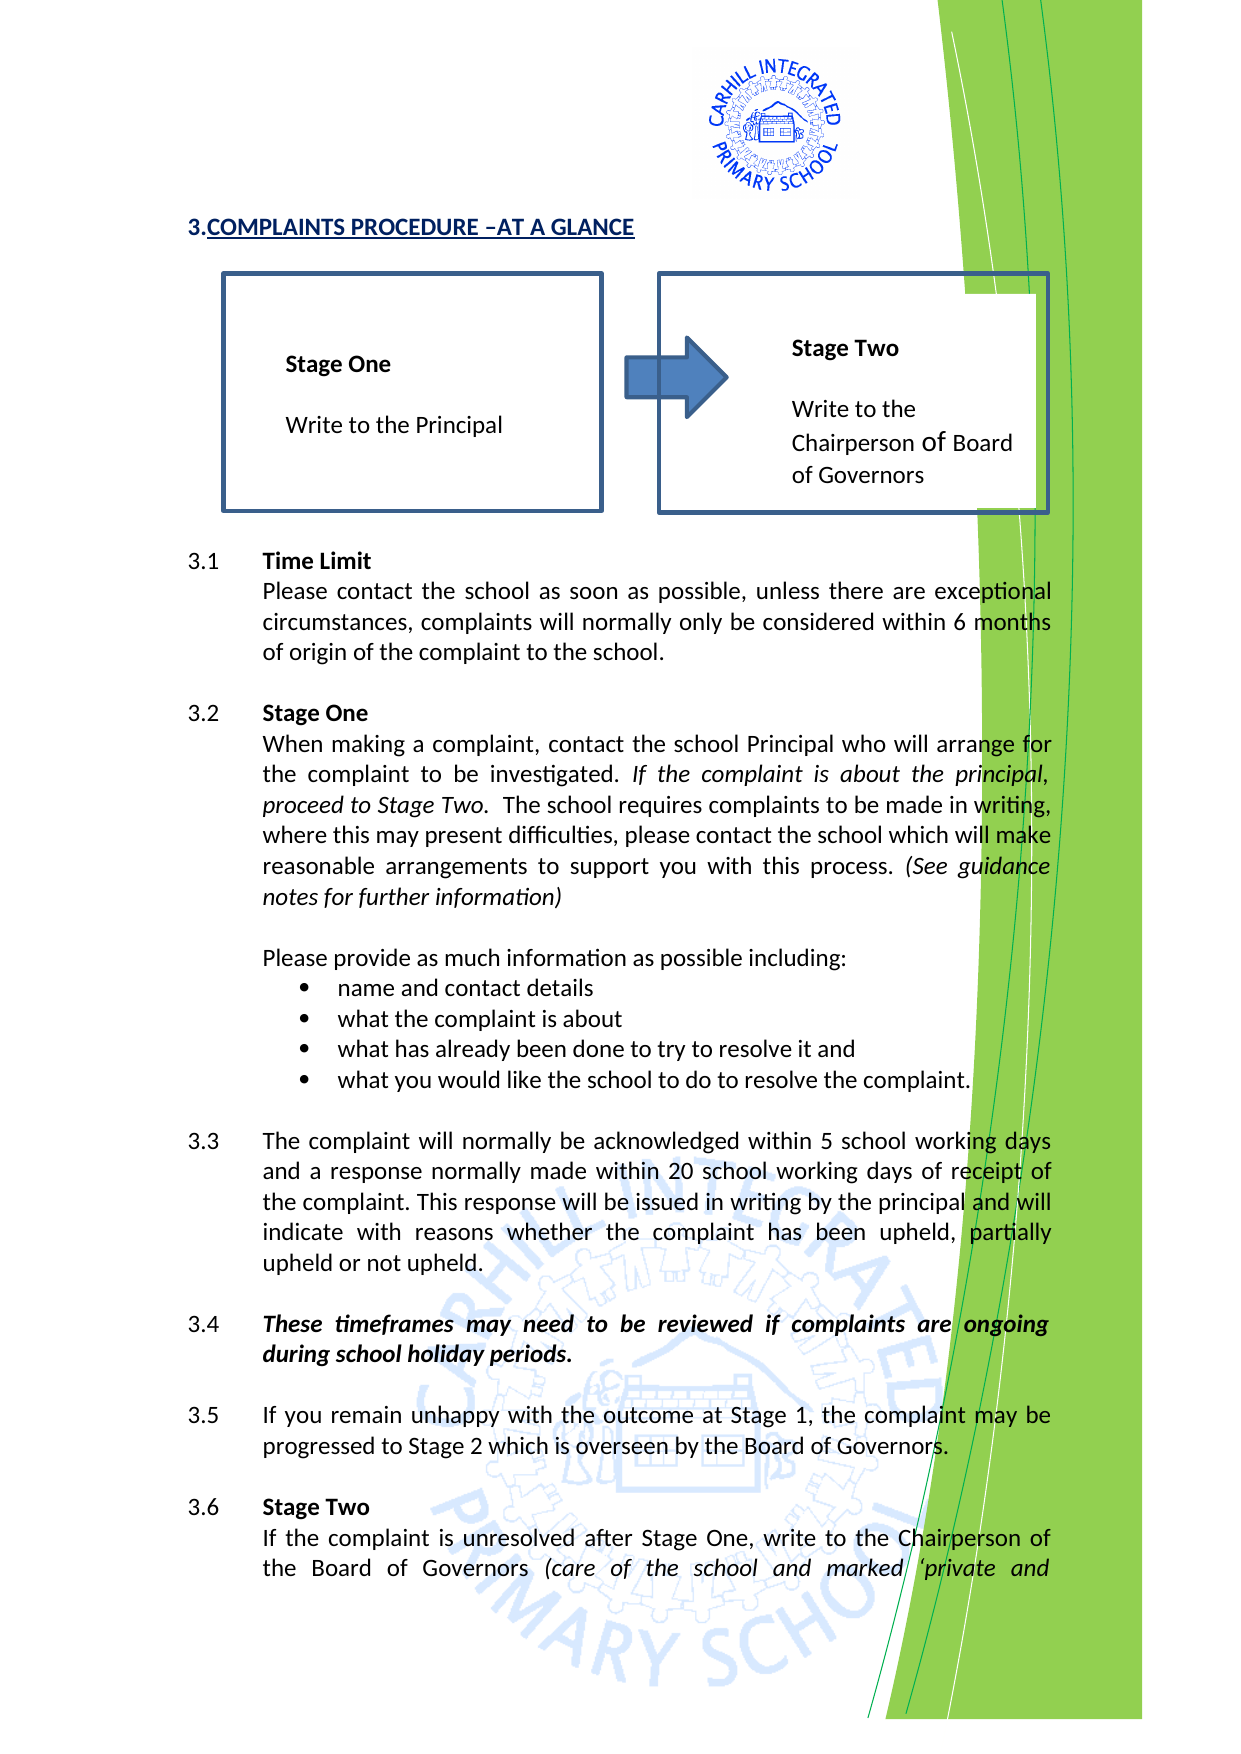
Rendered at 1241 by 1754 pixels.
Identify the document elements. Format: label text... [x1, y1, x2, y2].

list what you would like the school to do to resolve the complaint. [300, 1064, 1053, 1094]
text 3.5 If you remain unhappy with the outcome at Stage 1, the complaint may be progressed to Stage 2 which is overseen by the Board of Governors. [187, 1399, 1053, 1461]
text 3.6 Stage Two [187, 1491, 1053, 1522]
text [262, 1522, 1053, 1583]
text 3.4 These timeframes may need to be reviewed if complaints are ongoing during school holiday periods. [187, 1308, 1053, 1369]
text Please contact the school as soon as possible, unless there are exceptional circumstances, complaints will normally only be considered within 6 months of origin of the complaint to the school. [262, 576, 1053, 667]
text 3.COMPLAINTS PROCEDURE –AT A GLANCE [187, 211, 1053, 242]
text 3.3 The complaint will normally be acknowledged within 5 school working days and a response normally made within 20 school working days of receipt of the complaint. This response will be issued in writing by the principal and will indicate with reasons whether the complaint has been upheld, partially upheld or not upheld. [187, 1125, 1053, 1277]
text 3.2 Stage One [187, 698, 1053, 728]
list what the complaint is about [300, 1003, 1053, 1033]
list name and contact details [300, 972, 1053, 1003]
text 3.1 Time Limit [187, 545, 1053, 576]
text Please provide as much information as possible including: [187, 942, 1053, 972]
list what has already been done to try to resolve it and [300, 1033, 1053, 1064]
text When making a complaint, contact the school Principal who will arrange for the complaint to be investigated. If the complaint is about the principal, proceed to Stage Two. The school requires complaints to be made in writing, where this may present difficulties, please contact the school which will make reasonable arrangements to support you with this process. (See guidance notes for further information) [262, 728, 1053, 911]
